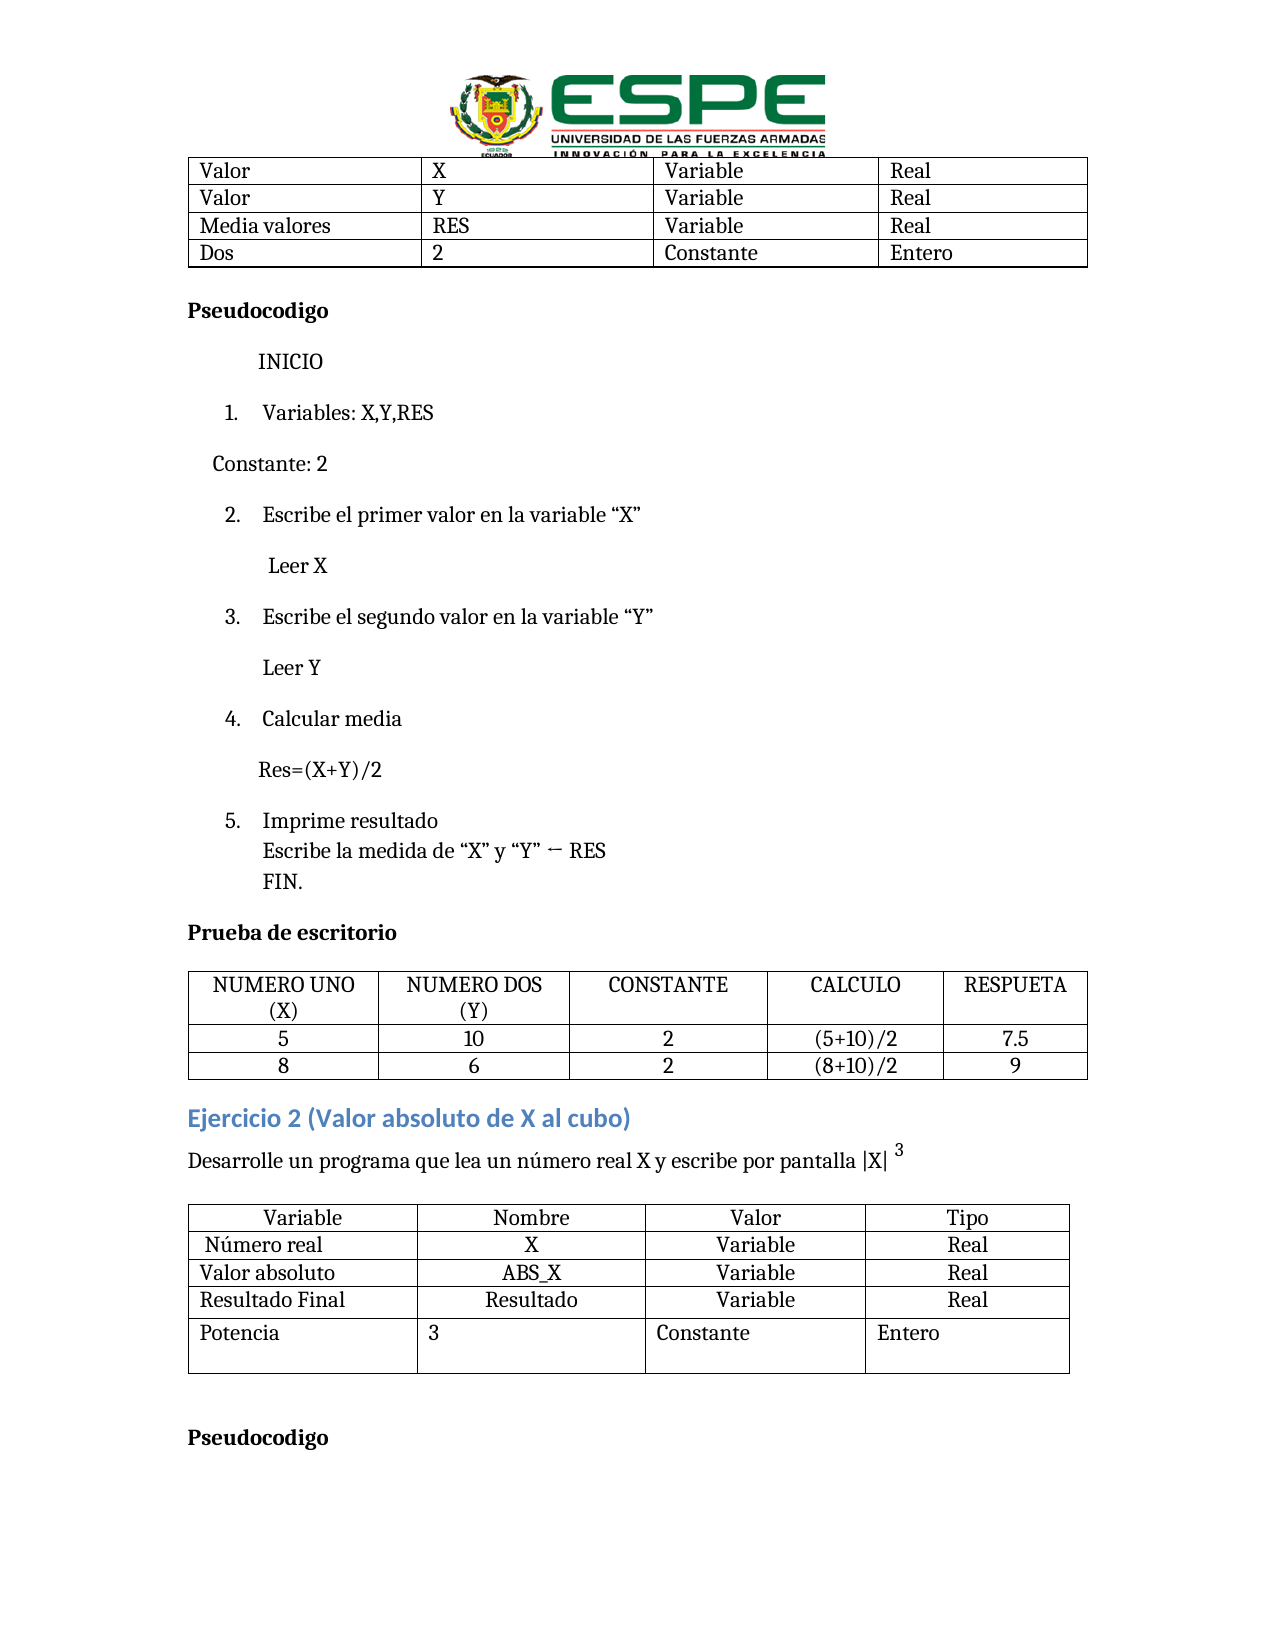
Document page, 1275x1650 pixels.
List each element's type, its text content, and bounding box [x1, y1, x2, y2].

list Imprime resultado [225, 808, 1087, 834]
table_cell 9 [944, 1053, 1087, 1079]
table_cell Real [866, 1232, 1069, 1258]
table_cell Variable [646, 1287, 865, 1318]
text Res=(X+Y)/2 [187, 757, 1087, 783]
text Pseudocodigo [187, 267, 1087, 324]
table_header Variable [189, 1205, 417, 1231]
table_cell Valor absoluto [189, 1260, 417, 1286]
table_cell Y [422, 185, 653, 212]
table_cell Variable [654, 158, 878, 184]
table_cell ABS_X [418, 1260, 645, 1286]
table_cell Entero [879, 240, 1087, 266]
table_cell Real [879, 185, 1087, 212]
table_cell Real [866, 1287, 1069, 1318]
table_header NUMERO DOS (Y) [379, 972, 569, 1024]
table_cell Dos [189, 240, 421, 266]
table_header Nombre [418, 1205, 645, 1231]
list Escribe el primer valor en la variable “X” [225, 502, 1087, 528]
table_cell Variable [646, 1260, 865, 1286]
table_cell Entero [866, 1319, 1069, 1373]
text Pseudocodigo [187, 1425, 1087, 1451]
table_cell Número real [189, 1232, 417, 1258]
table_cell 10 [379, 1025, 569, 1052]
text INICIO [187, 349, 1087, 375]
text Prueba de escritorio [187, 919, 1087, 946]
table_cell 7.5 [944, 1025, 1087, 1052]
subtitle Ejercicio 2 (Valor absoluto de X al cubo) [187, 1101, 1087, 1134]
table_cell 3 [418, 1319, 645, 1373]
table_cell Resultado Final [189, 1287, 417, 1318]
table_cell X [418, 1232, 645, 1258]
table_header CALCULO [768, 972, 943, 1024]
picture [450, 75, 826, 157]
table_cell Variable [654, 185, 878, 212]
table_cell 2 [422, 240, 653, 266]
table_cell 8 [189, 1053, 378, 1079]
table_cell Resultado [418, 1287, 645, 1318]
table_cell Real [866, 1260, 1069, 1286]
table_cell Constante [654, 240, 878, 266]
table_header RESPUETA [944, 972, 1087, 1024]
table_cell (5+10)/2 [768, 1025, 943, 1052]
text Constante: 2 [187, 451, 1087, 477]
table_cell 2 [570, 1053, 767, 1079]
text Leer Y [262, 655, 1087, 681]
table_cell X [422, 158, 653, 184]
list FIN. [262, 868, 1087, 895]
table_cell 6 [379, 1053, 569, 1079]
list Escribe el segundo valor en la variable “Y” [225, 604, 1087, 630]
text Desarrolle un programa que lea un número real X y escribe por pantalla |X| 3 [187, 1139, 1087, 1177]
table_cell Valor [189, 158, 421, 184]
table_cell 5 [189, 1025, 378, 1052]
list Calcular media [225, 706, 1087, 732]
table_header NUMERO UNO (X) [189, 972, 378, 1024]
table_cell RES [422, 213, 653, 239]
table_cell Real [879, 158, 1087, 184]
table_cell Variable [654, 213, 878, 239]
table_cell Constante [646, 1319, 865, 1373]
table_header Tipo [866, 1205, 1069, 1231]
table_cell Valor [189, 185, 421, 212]
table_cell 2 [570, 1025, 767, 1052]
table_cell Media valores [189, 213, 421, 239]
table_cell Real [879, 213, 1087, 239]
table_header CONSTANTE [570, 972, 767, 1024]
table_cell (8+10)/2 [768, 1053, 943, 1079]
text Leer X [187, 553, 1087, 579]
list Variables: X,Y,RES [225, 400, 1087, 426]
list Escribe la medida de “X” y “Y” ← RES [262, 838, 1087, 864]
table_header Valor [646, 1205, 865, 1231]
table_cell Variable [646, 1232, 865, 1258]
table_cell Potencia [189, 1319, 417, 1373]
